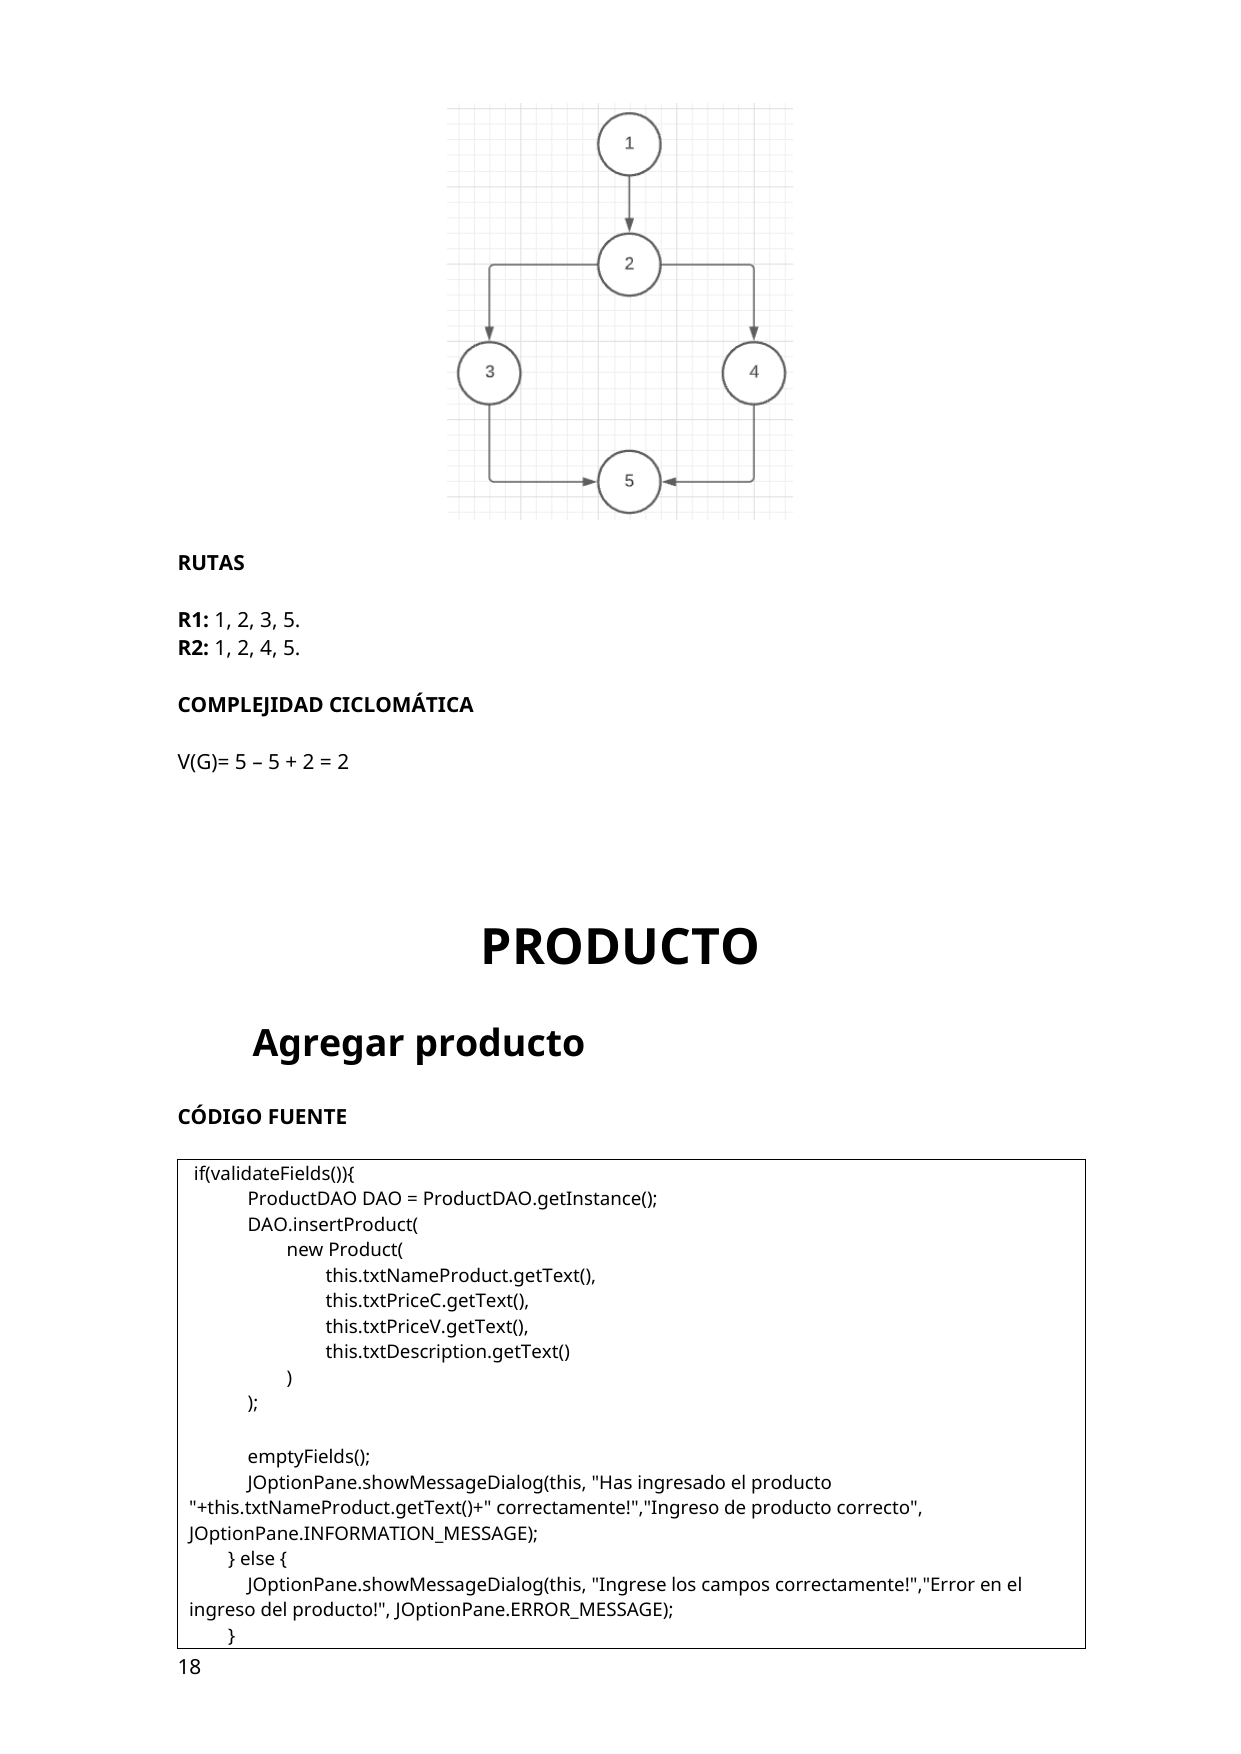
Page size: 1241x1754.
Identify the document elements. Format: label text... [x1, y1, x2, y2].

text RUTAS [177, 548, 1063, 576]
table_header if(validateFields()){ ProductDAO DAO = ProductDAO.getInstance(); DAO.insertProduct( new Product( this.txtNameProduct.getText(), this.txtPriceC.getText(), this.txtPriceV.getText(), this.txtDescription.getText() ) ); emptyFields(); JOptionPane.showMessageDialog(this, "Has ingresado el producto "+this.txtNameProduct.getText()+" correctamente!","Ingreso de producto correcto", JOptionPane.INFORMATION_MESSAGE); } else { JOptionPane.showMessageDialog(this, "Ingrese los campos correctamente!","Error en el ingreso del producto!", JOptionPane.ERROR_MESSAGE); } [178, 1160, 1085, 1648]
text CÓDIGO FUENTE [177, 1102, 1063, 1131]
text R2: 1, 2, 4, 5. [177, 633, 1063, 662]
subtitle Agregar producto [177, 1016, 1063, 1067]
picture [447, 103, 794, 520]
text V(G)= 5 – 5 + 2 = 2 [177, 747, 1063, 775]
subtitle PRODUCTO [177, 911, 1063, 979]
text R1: 1, 2, 3, 5. [177, 605, 1063, 633]
text COMPLEJIDAD CICLOMÁTICA [177, 690, 1063, 718]
